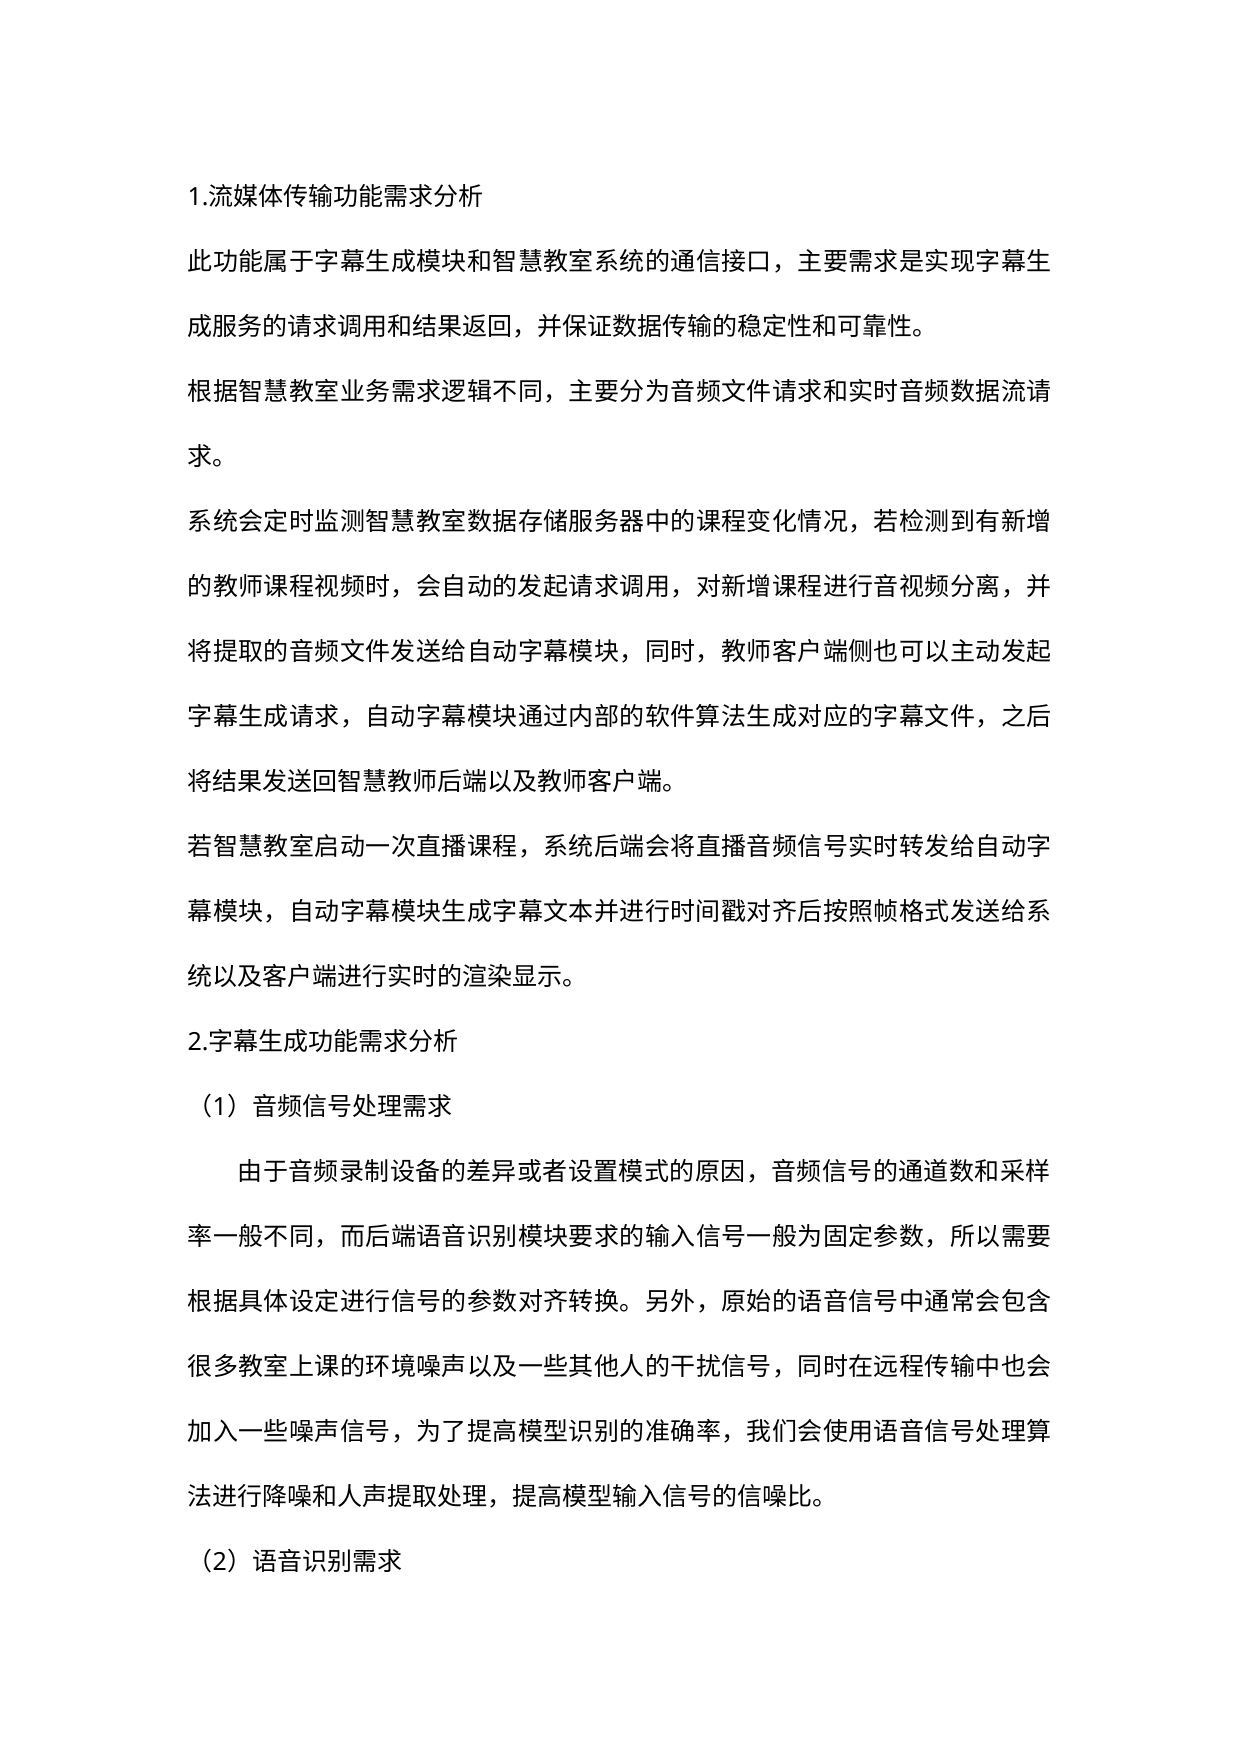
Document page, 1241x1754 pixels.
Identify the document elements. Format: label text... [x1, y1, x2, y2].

text 由于音频录制设备的差异或者设置模式的原因，音频信号的通道数和采样率一般不同，而后端语音识别模块要求的输入信号一般为固定参数，所以需要根据具体设定进行信号的参数对齐转换。另外，原始的语音信号中通常会包含很多教室上课的环境噪声以及一些其他人的干扰信号，同时在远程传输中也会加入一些噪声信号，为了提高模型识别的准确率，我们会使用语音信号处理算法进行降噪和人声提取处理，提高模型输入信号的信噪比。 [187, 1137, 1053, 1527]
text 此功能属于字幕生成模块和智慧教室系统的通信接口，主要需求是实现字幕生成服务的请求调用和结果返回，并保证数据传输的稳定性和可靠性。 [187, 227, 1053, 357]
text 2.字幕生成功能需求分析 [187, 1007, 1053, 1072]
text 若智慧教室启动一次直播课程，系统后端会将直播音频信号实时转发给自动字幕模块，自动字幕模块生成字幕文本并进行时间戳对齐后按照帧格式发送给系统以及客户端进行实时的渲染显示。 [187, 812, 1053, 1007]
text （1）音频信号处理需求 [187, 1072, 1053, 1137]
text 系统会定时监测智慧教室数据存储服务器中的课程变化情况，若检测到有新增的教师课程视频时，会自动的发起请求调用，对新增课程进行音视频分离，并将提取的音频文件发送给自动字幕模块，同时，教师客户端侧也可以主动发起字幕生成请求，自动字幕模块通过内部的软件算法生成对应的字幕文件，之后将结果发送回智慧教师后端以及教师客户端。 [187, 487, 1053, 812]
text 1.流媒体传输功能需求分析 [187, 162, 1053, 227]
text （2）语音识别需求 [187, 1527, 1053, 1592]
text 根据智慧教室业务需求逻辑不同，主要分为音频文件请求和实时音频数据流请求。 [187, 357, 1053, 487]
